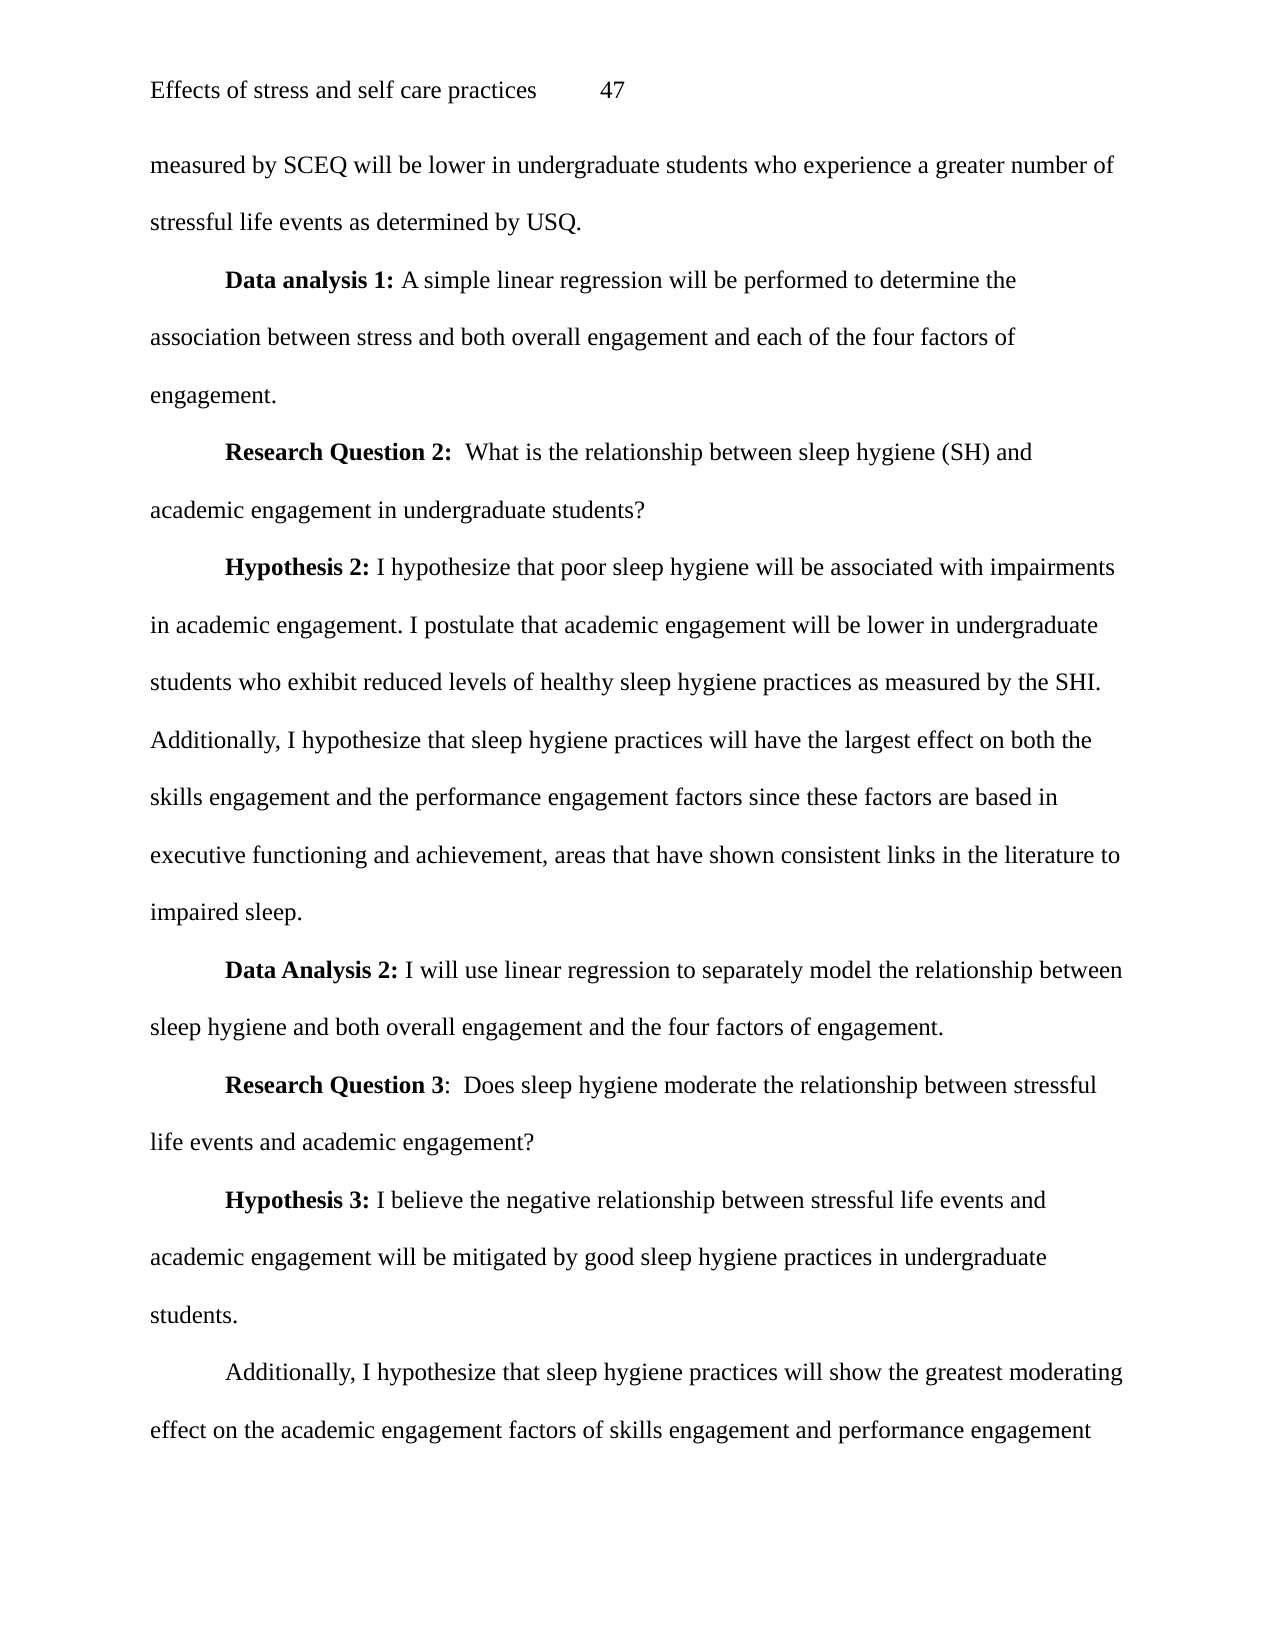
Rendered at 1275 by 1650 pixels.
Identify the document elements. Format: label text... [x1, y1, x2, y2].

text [150, 1357, 1125, 1444]
text Hypothesis 3: I believe the negative relationship between stressful life events and academic engagement will be mitigated by good sleep hygiene practices in undergraduate students. [150, 1185, 1125, 1329]
text Data Analysis 2: I will use linear regression to separately model the relationship between sleep hygiene and both overall engagement and the four factors of engagement. [150, 955, 1125, 1041]
text Data analysis 1: A simple linear regression will be performed to determine the association between stress and both overall engagement and each of the four factors of engagement. [150, 265, 1125, 409]
text Hypothesis 2: I hypothesize that poor sleep hygiene will be associated with impairments in academic engagement. I postulate that academic engagement will be lower in undergraduate students who exhibit reduced levels of healthy sleep hygiene practices as measured by the SHI. Additionally, I hypothesize that sleep hygiene practices will have the largest effect on both the skills engagement and the performance engagement factors since these factors are based in executive functioning and achievement, areas that have shown consistent links in the literature to impaired sleep. [150, 552, 1125, 926]
text Research Question 2: What is the relationship between sleep hygiene (SH) and academic engagement in undergraduate students? [150, 437, 1125, 524]
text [150, 150, 1125, 236]
text Research Question 3: Does sleep hygiene moderate the relationship between stressful life events and academic engagement? [150, 1070, 1125, 1156]
